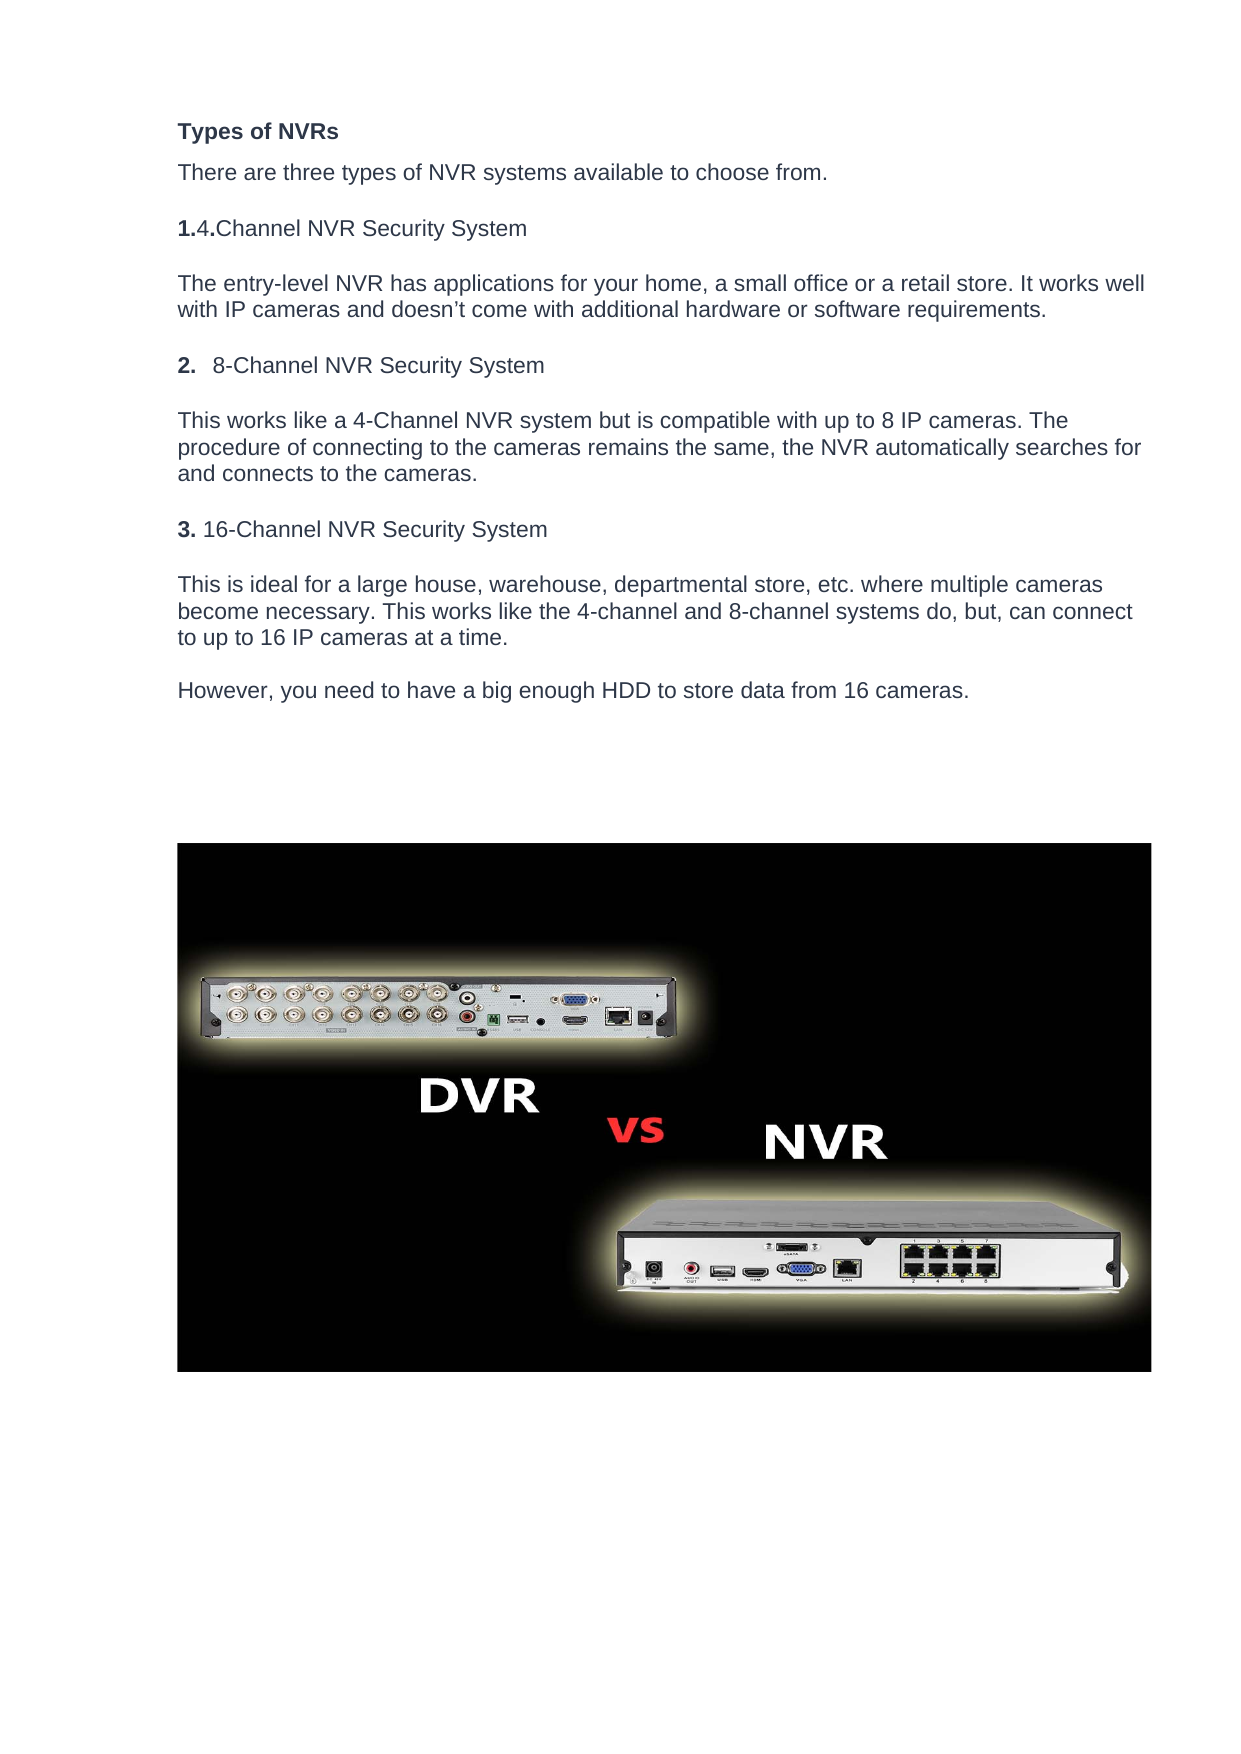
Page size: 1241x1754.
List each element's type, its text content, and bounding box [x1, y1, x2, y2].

text 2. 8-Channel NVR Security System [177, 352, 1152, 378]
text The entry-level NVR has applications for your home, a small office or a retail store. It works well with IP cameras and doesn’t come with additional hardware or software requirements. [177, 270, 1152, 323]
text 1.4.Channel NVR Security System [177, 214, 1152, 241]
picture [177, 843, 1152, 1372]
text There are three types of NVR systems available to choose from. [177, 159, 1152, 185]
subtitle Types of NVRs [177, 118, 1152, 144]
text 3. 16-Channel NVR Security System [177, 516, 1152, 542]
text This works like a 4-Channel NVR system but is compatible with up to 8 IP cameras. The procedure of connecting to the cameras remains the same, the NVR automatically searches for and connects to the cameras. [177, 407, 1152, 487]
text This is ideal for a large house, warehouse, departmental store, etc. where multiple cameras become necessary. This works like the 4-channel and 8-channel systems do, but, can connect to up to 16 IP cameras at a time. However, you need to have a big enough HDD to store data from 16 cameras. [177, 571, 1152, 703]
